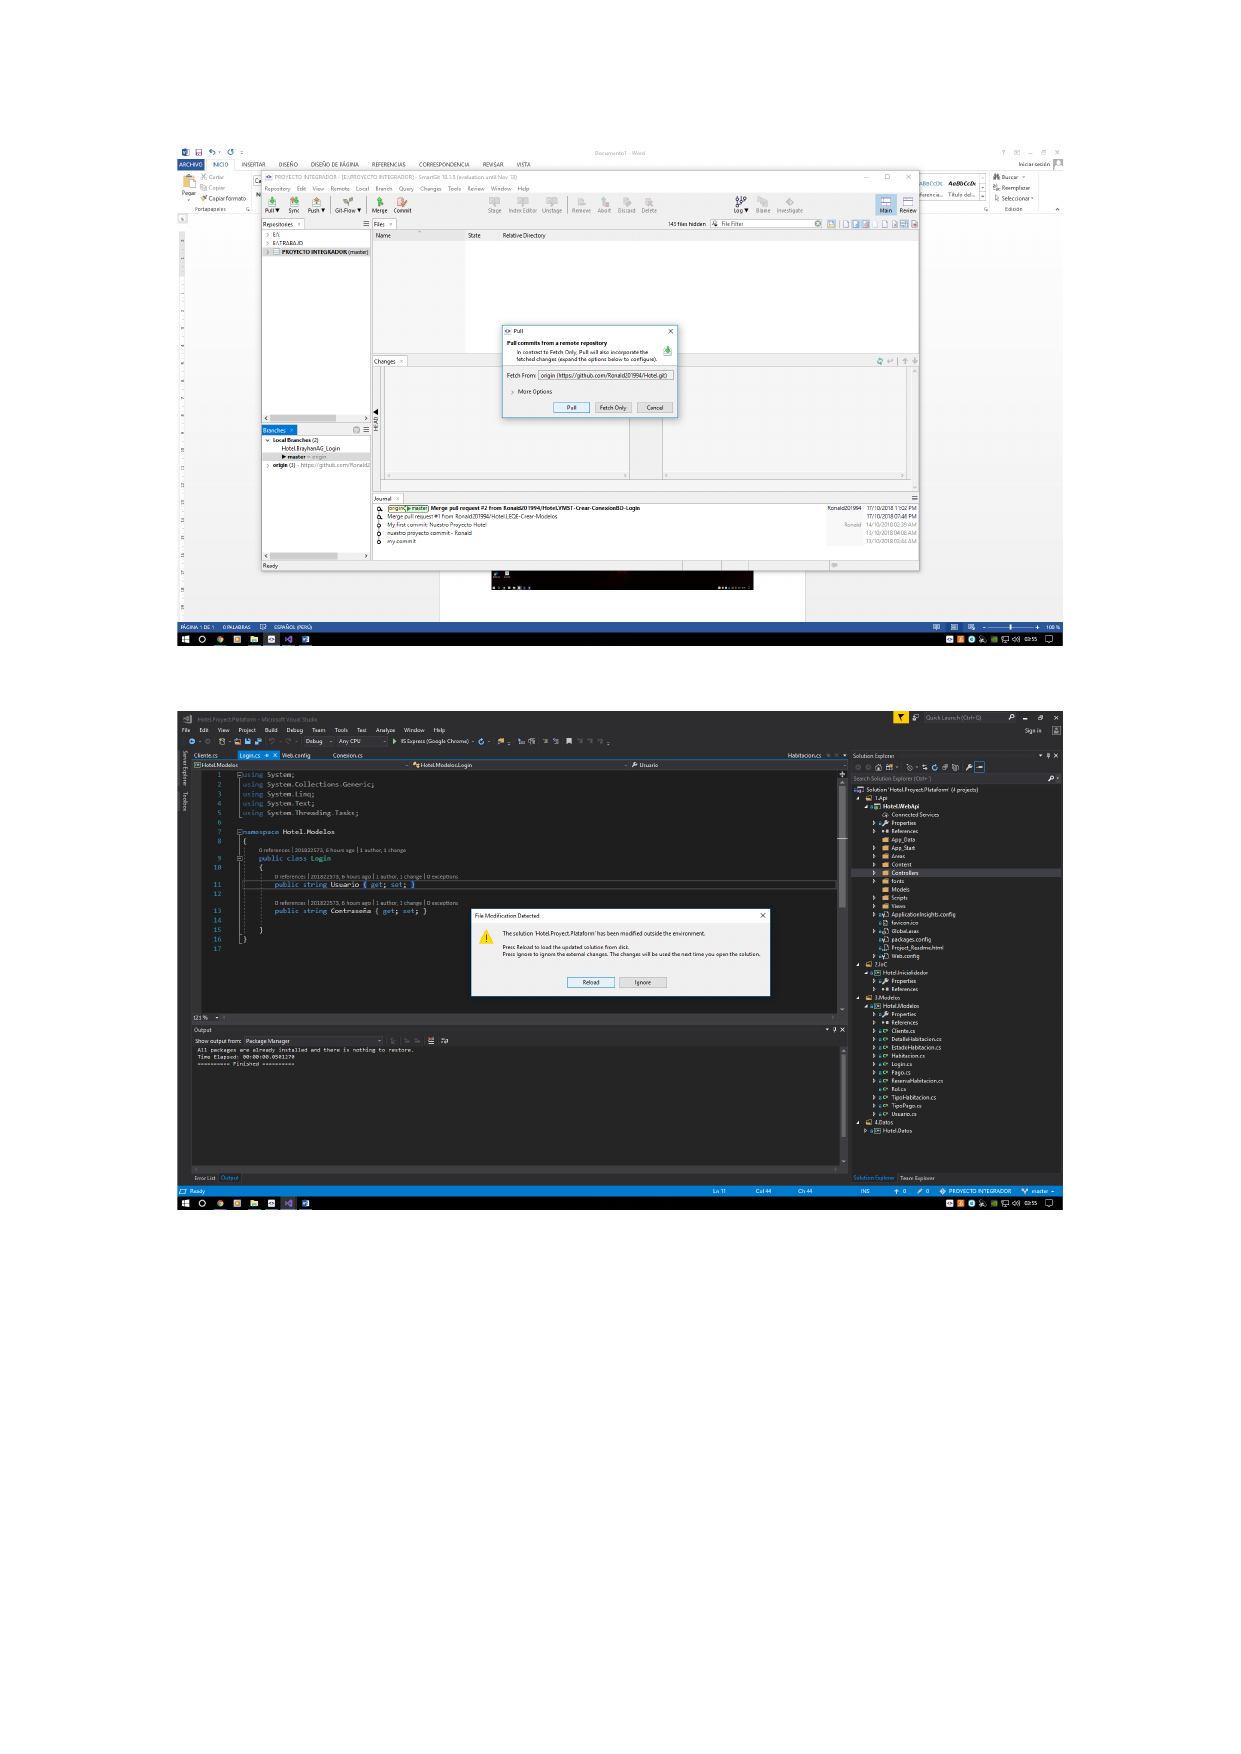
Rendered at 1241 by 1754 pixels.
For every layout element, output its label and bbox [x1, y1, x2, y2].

picture [177, 711, 1063, 1210]
picture [177, 147, 1063, 646]
